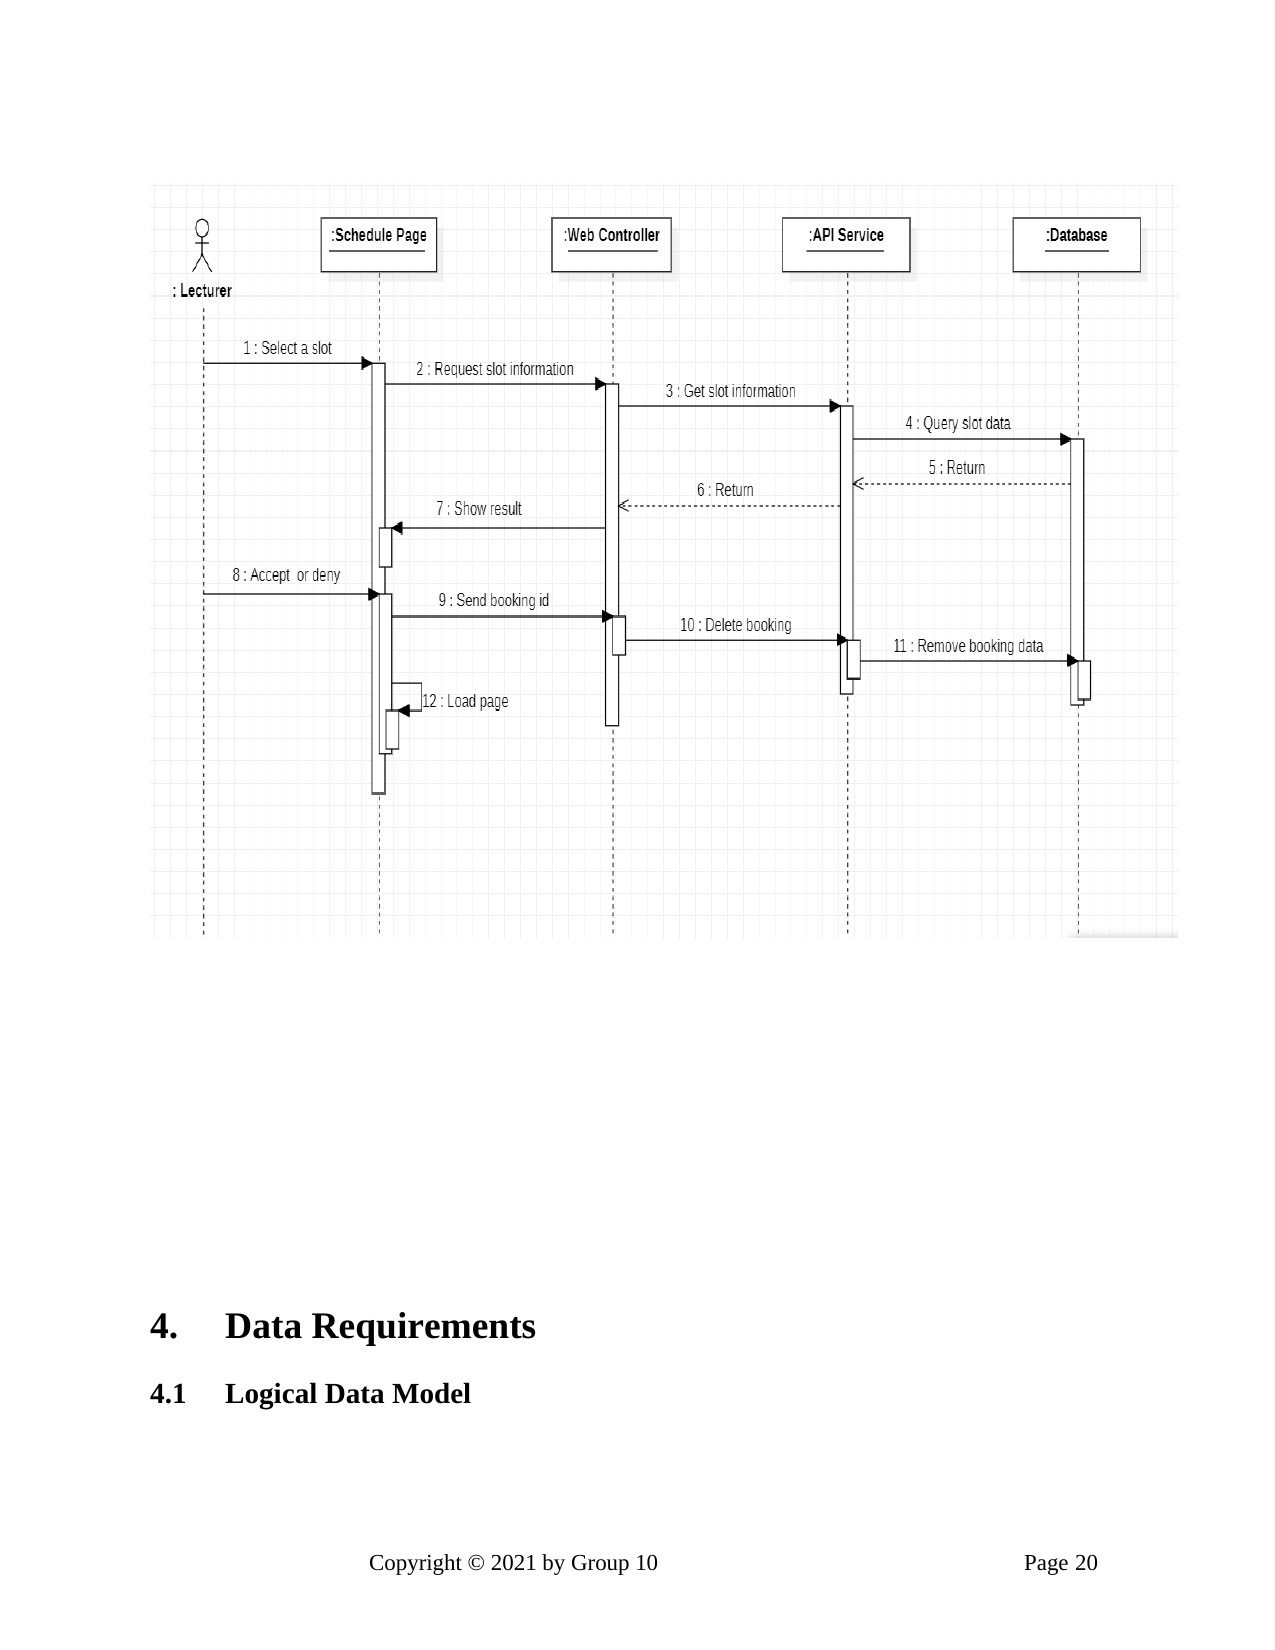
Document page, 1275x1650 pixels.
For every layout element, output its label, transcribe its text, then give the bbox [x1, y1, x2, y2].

picture [150, 183, 1179, 938]
subtitle Logical Data Model [150, 1376, 1125, 1409]
subtitle Data Requirements [150, 1304, 1125, 1347]
